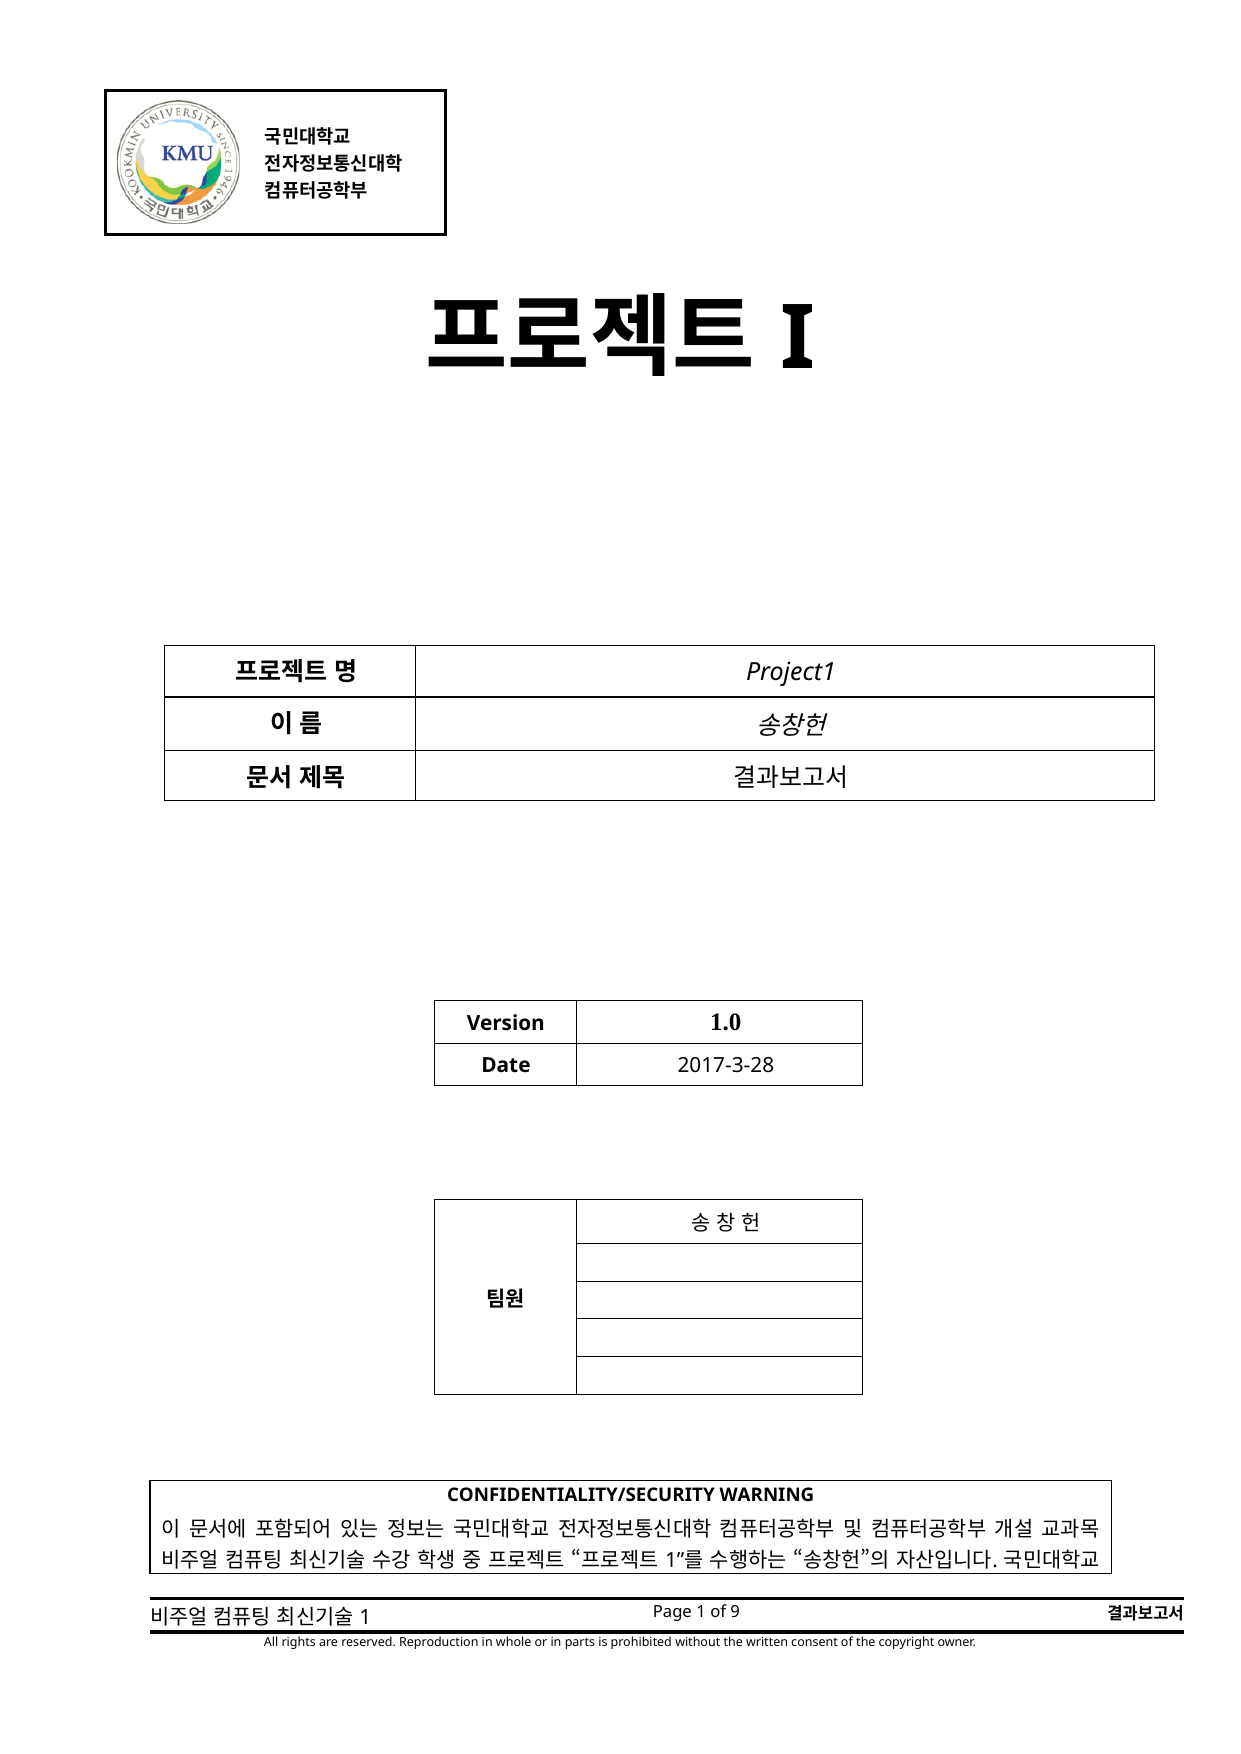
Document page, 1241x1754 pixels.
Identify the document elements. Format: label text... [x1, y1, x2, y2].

picture [116, 100, 240, 224]
